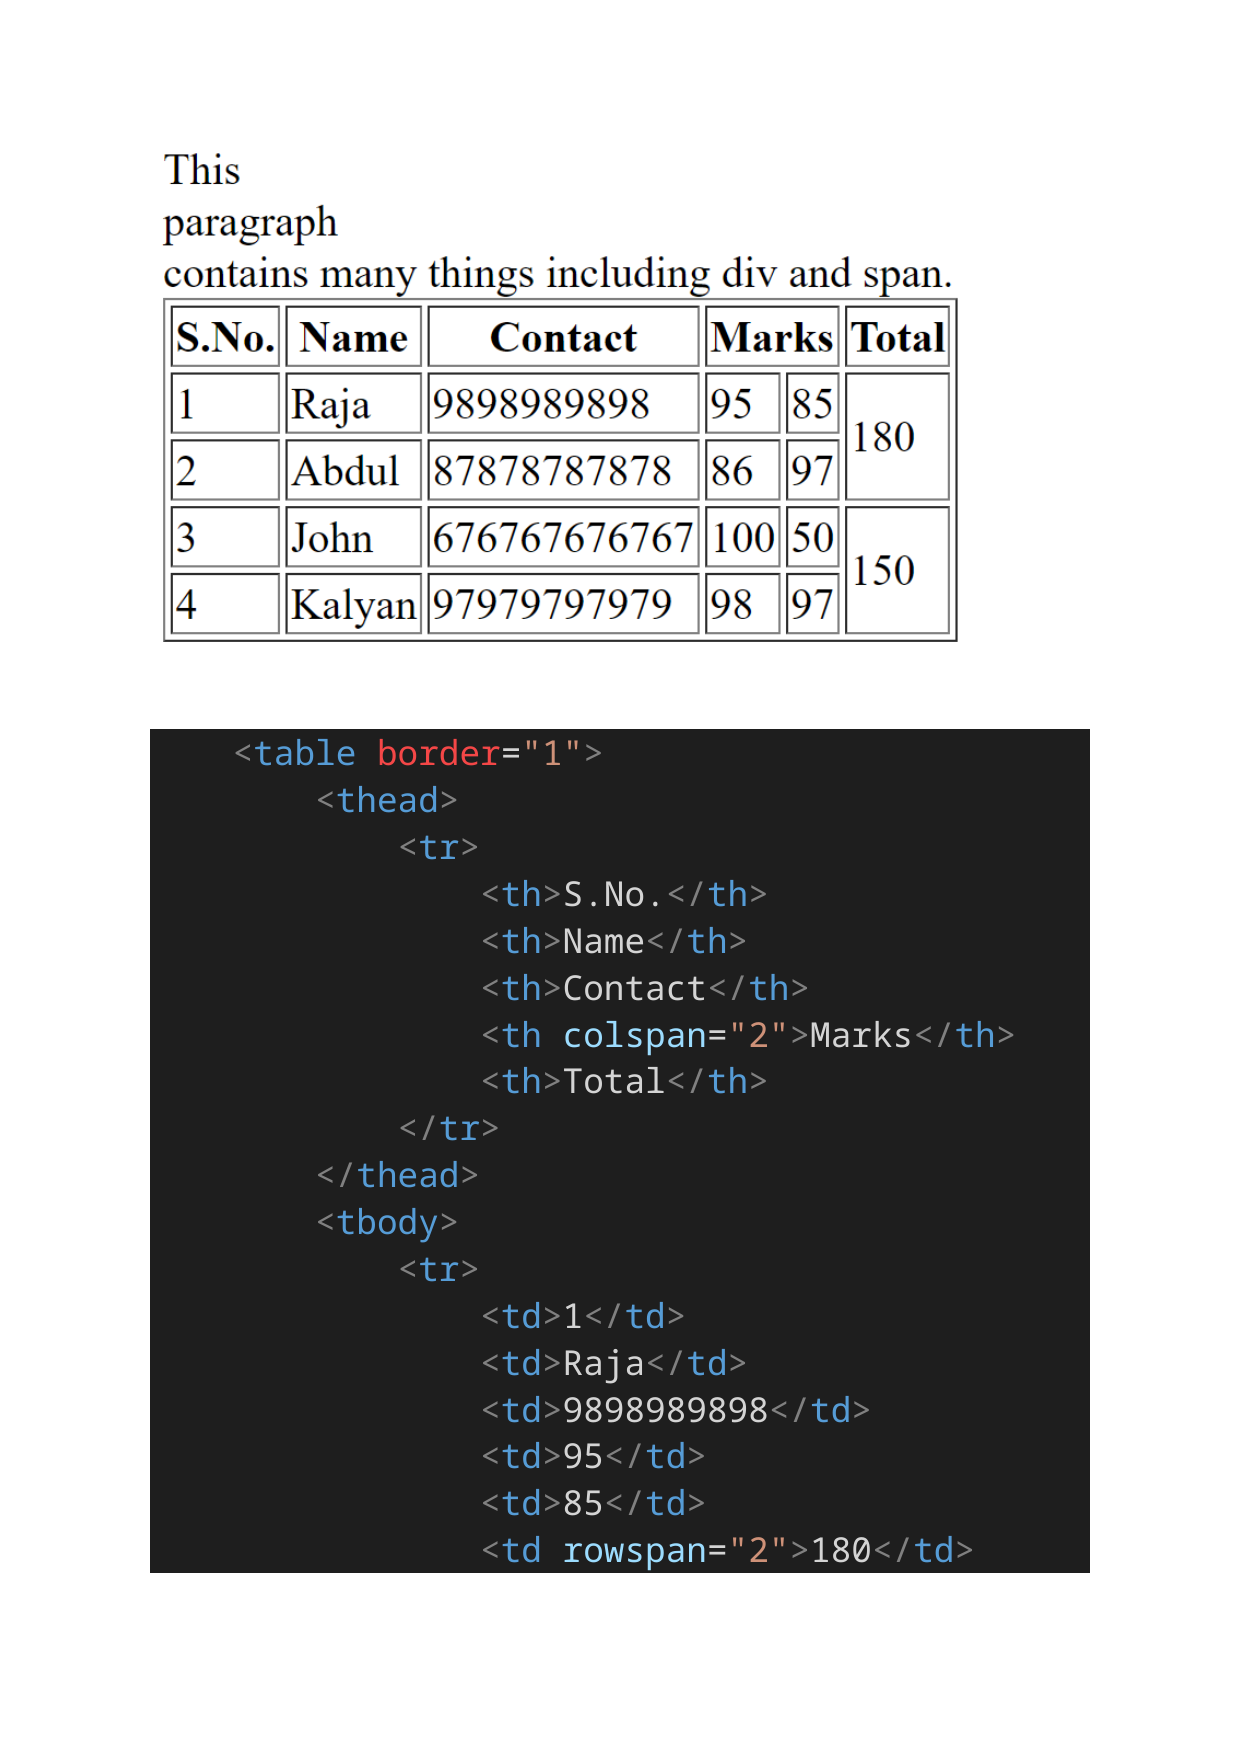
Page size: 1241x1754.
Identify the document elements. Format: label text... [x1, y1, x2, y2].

text <tr> [150, 823, 1090, 870]
text <th colspan="2">Marks</th> [150, 1010, 1090, 1057]
text <tr> [150, 1245, 1090, 1292]
text <td>Raja</td> [150, 1338, 1090, 1385]
text <td>85</td> [150, 1479, 1090, 1526]
text <table border="1"> [150, 729, 1090, 776]
text </tr> [150, 1104, 1090, 1151]
text <td>95</td> [150, 1432, 1090, 1479]
text <th>Total</th> [150, 1057, 1090, 1104]
text <th>Contact</th> [150, 963, 1090, 1010]
text </thead> [150, 1151, 1090, 1198]
text <td>9898989898</td> [150, 1385, 1090, 1432]
text <th>S.No.</th> [150, 870, 1090, 917]
text <td>1</td> [150, 1292, 1090, 1338]
text <tbody> [150, 1198, 1090, 1245]
text <th>Name</th> [150, 917, 1090, 963]
text <td rowspan="2">180</td> [150, 1526, 1090, 1573]
picture [150, 150, 1091, 711]
text <thead> [150, 776, 1090, 823]
